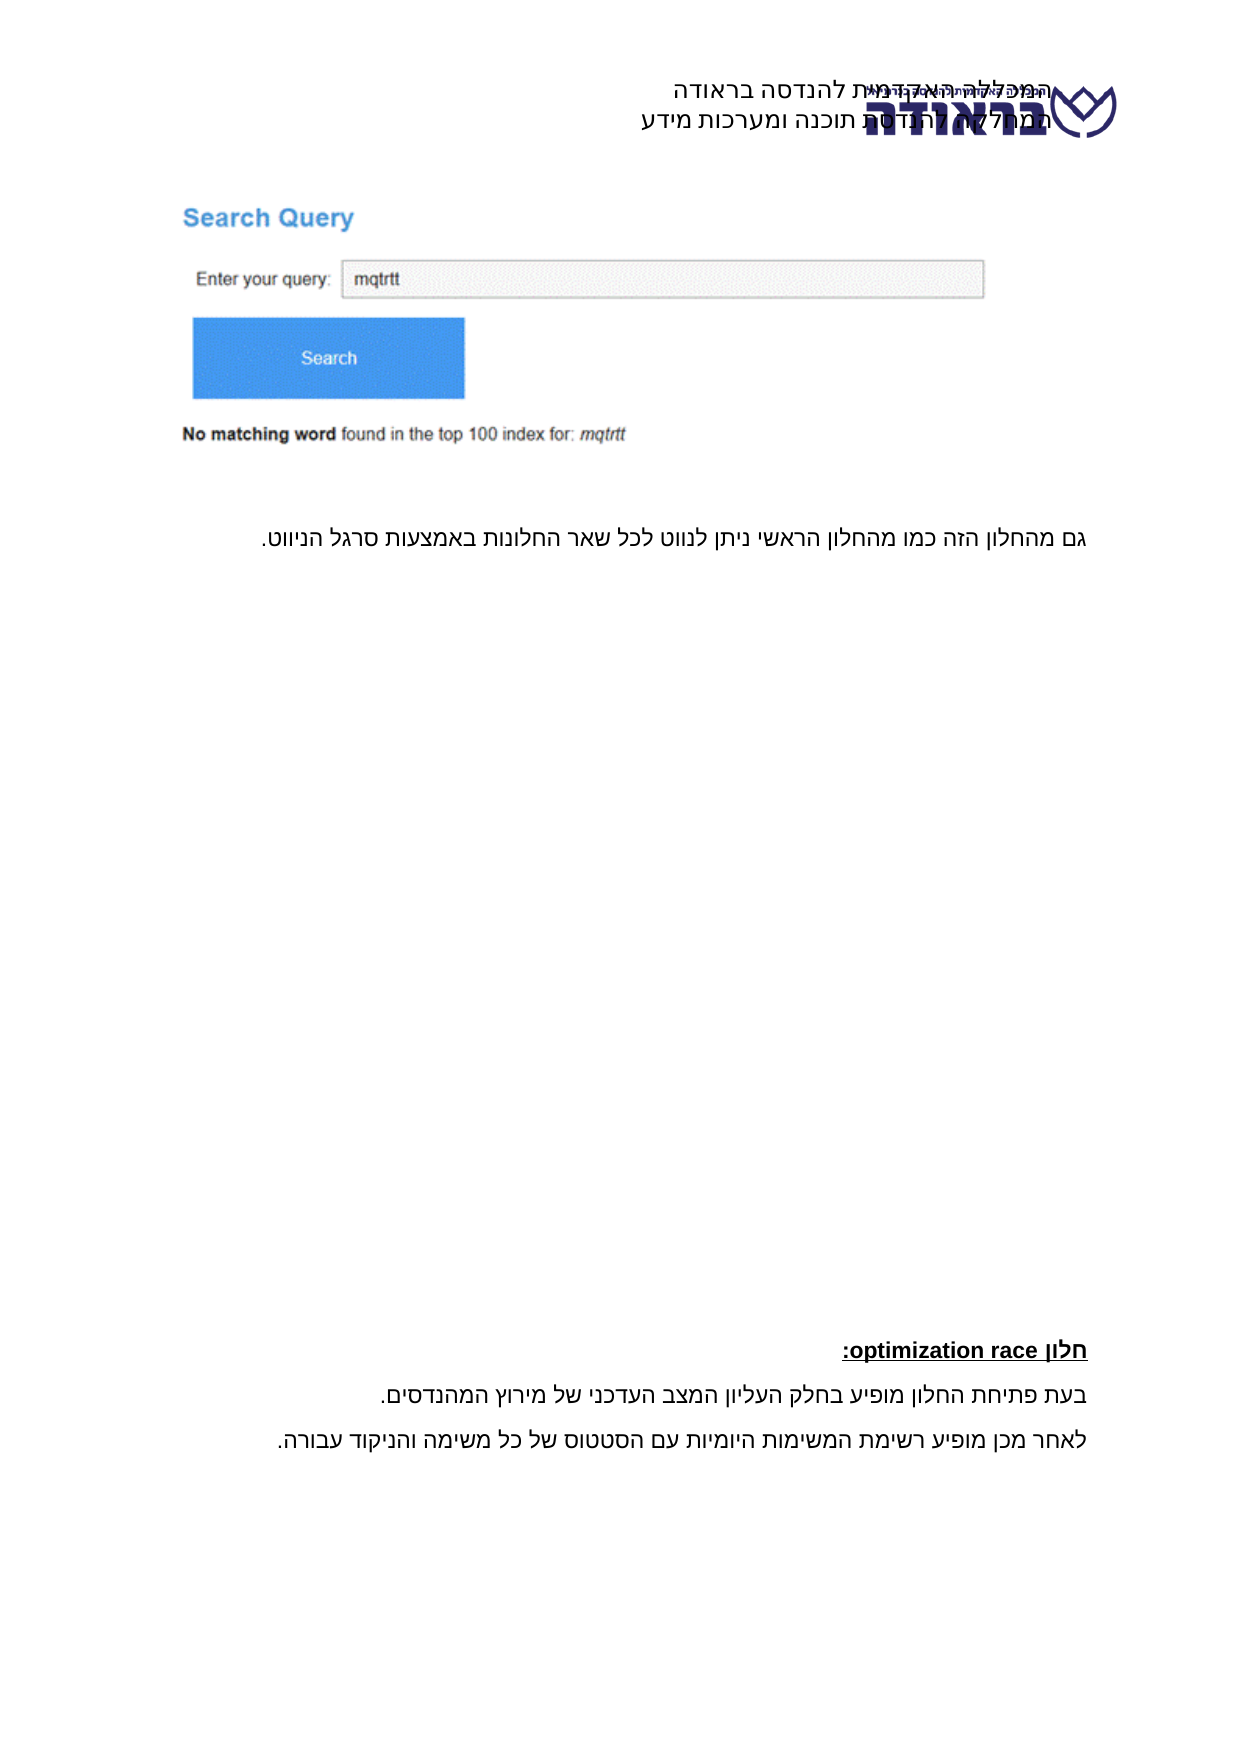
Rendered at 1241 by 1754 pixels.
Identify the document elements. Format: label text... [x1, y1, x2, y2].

text לאחר מכן מופיע רשימת המשימות היומיות עם הסטטוס של כל משימה והניקוד עבורה. [187, 1427, 1087, 1454]
picture [152, 190, 1017, 460]
text גם מהחלון הזה כמו מהחלון הראשי ניתן לנווט לכל שאר החלונות באמצעות סרגל הניווט. [187, 525, 1087, 552]
text בעת פתיחת החלון מופיע בחלק העליון המצב העדכני של מירוץ המהנדסים. [187, 1382, 1087, 1409]
text חלון optimization race: [187, 1337, 1087, 1363]
picture [858, 79, 1123, 143]
